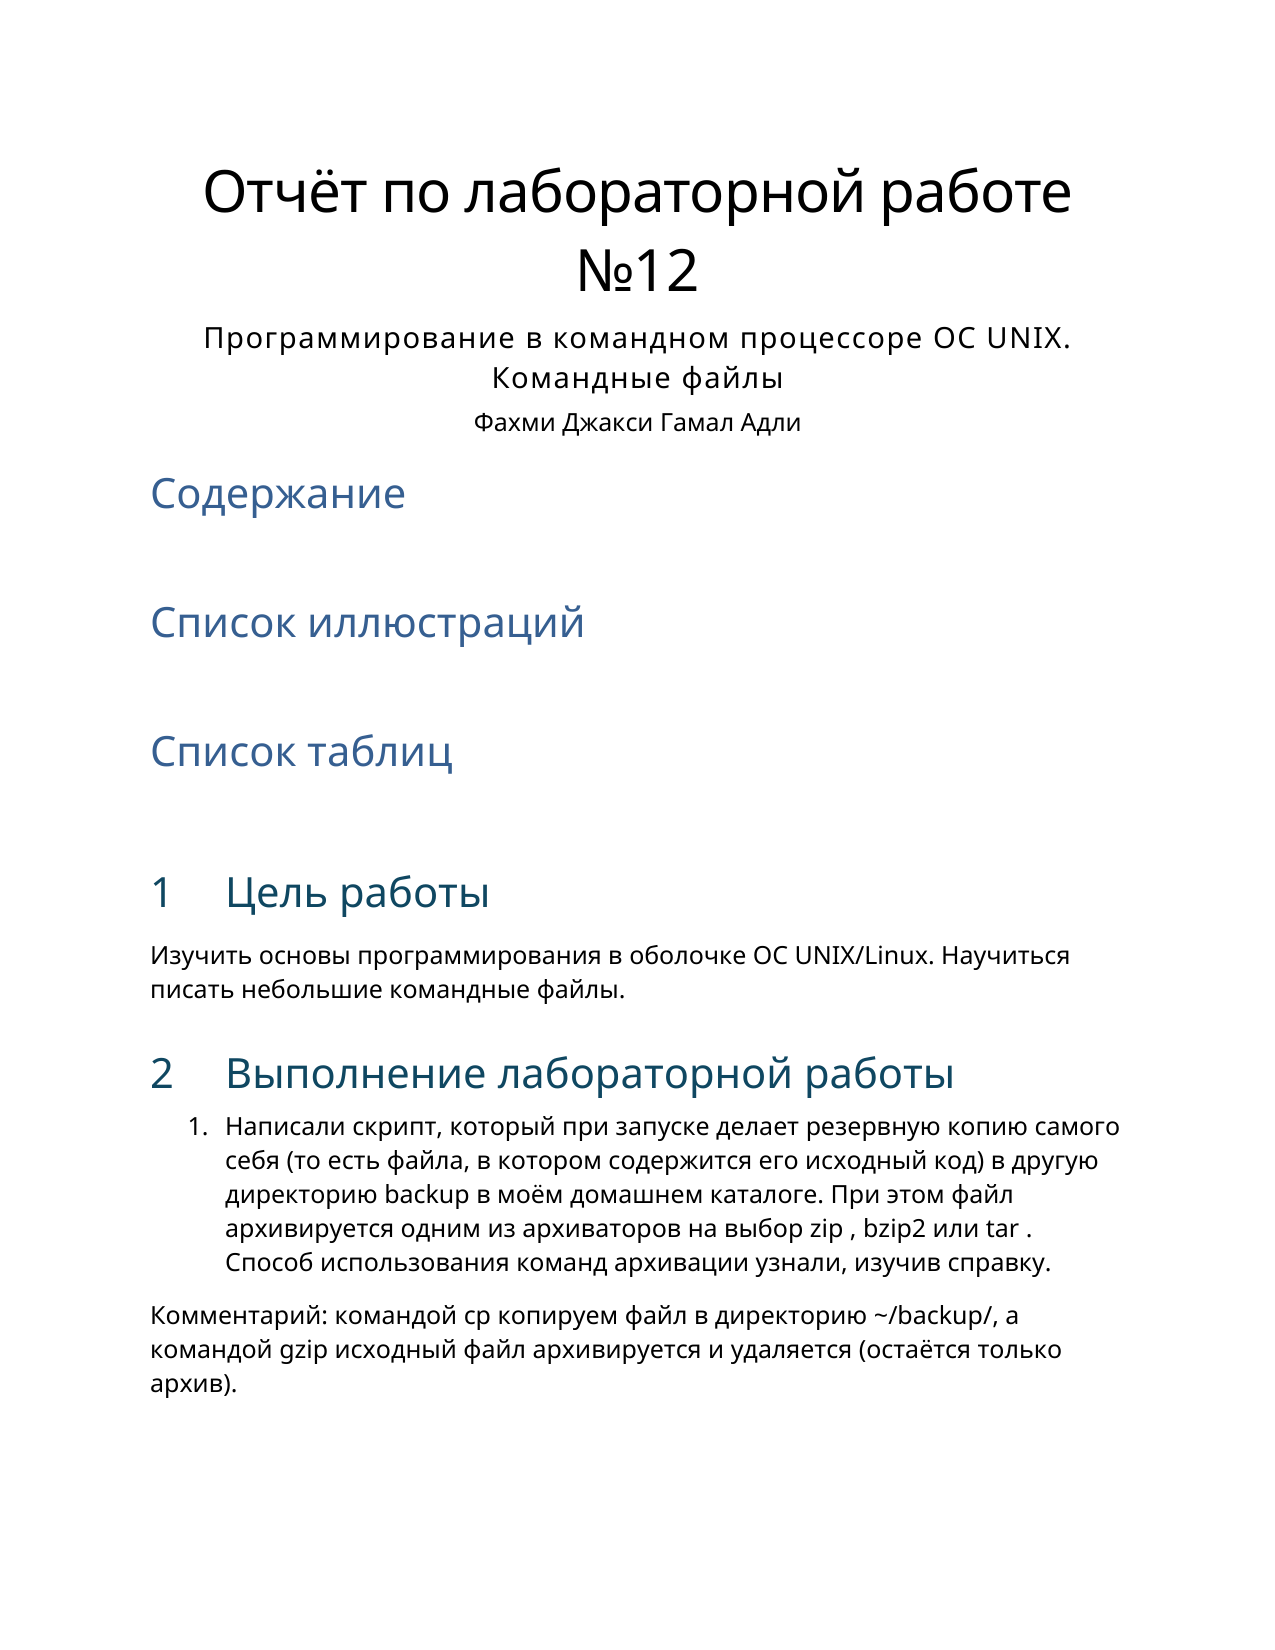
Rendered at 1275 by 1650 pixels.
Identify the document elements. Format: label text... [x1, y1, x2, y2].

text Фахми Джакси Гамал Адли [150, 405, 1125, 439]
list Написали скрипт, который при запуске делает резервную копию самого себя (то есть файла, в котором содержится его исходный код) в другую директорию backup в моём домашнем каталоге. При этом файл архивируется одним из архиваторов на выбор zip , bzip2 или tar . Способ использования команд архивации узнали, изучив справку. [187, 1109, 1125, 1279]
subtitle Программирование в командном процессоре ОС UNIX. Командные файлы [150, 317, 1125, 397]
subtitle 2 Выполнение лабораторной работы [150, 1044, 1125, 1100]
text Комментарий: командой cp копируем файл в директорию ~/backup/, а командой gzip исходный файл архивируется и удаляется (остаётся только архив). [150, 1298, 1125, 1400]
text Изучить основы программирования в оболочке ОС UNIX/Linux. Научиться писать небольшие командные файлы. [150, 938, 1125, 1006]
title Отчёт по лабораторной работе №12 [150, 150, 1125, 309]
subtitle 1 Цель работы [150, 862, 1125, 919]
